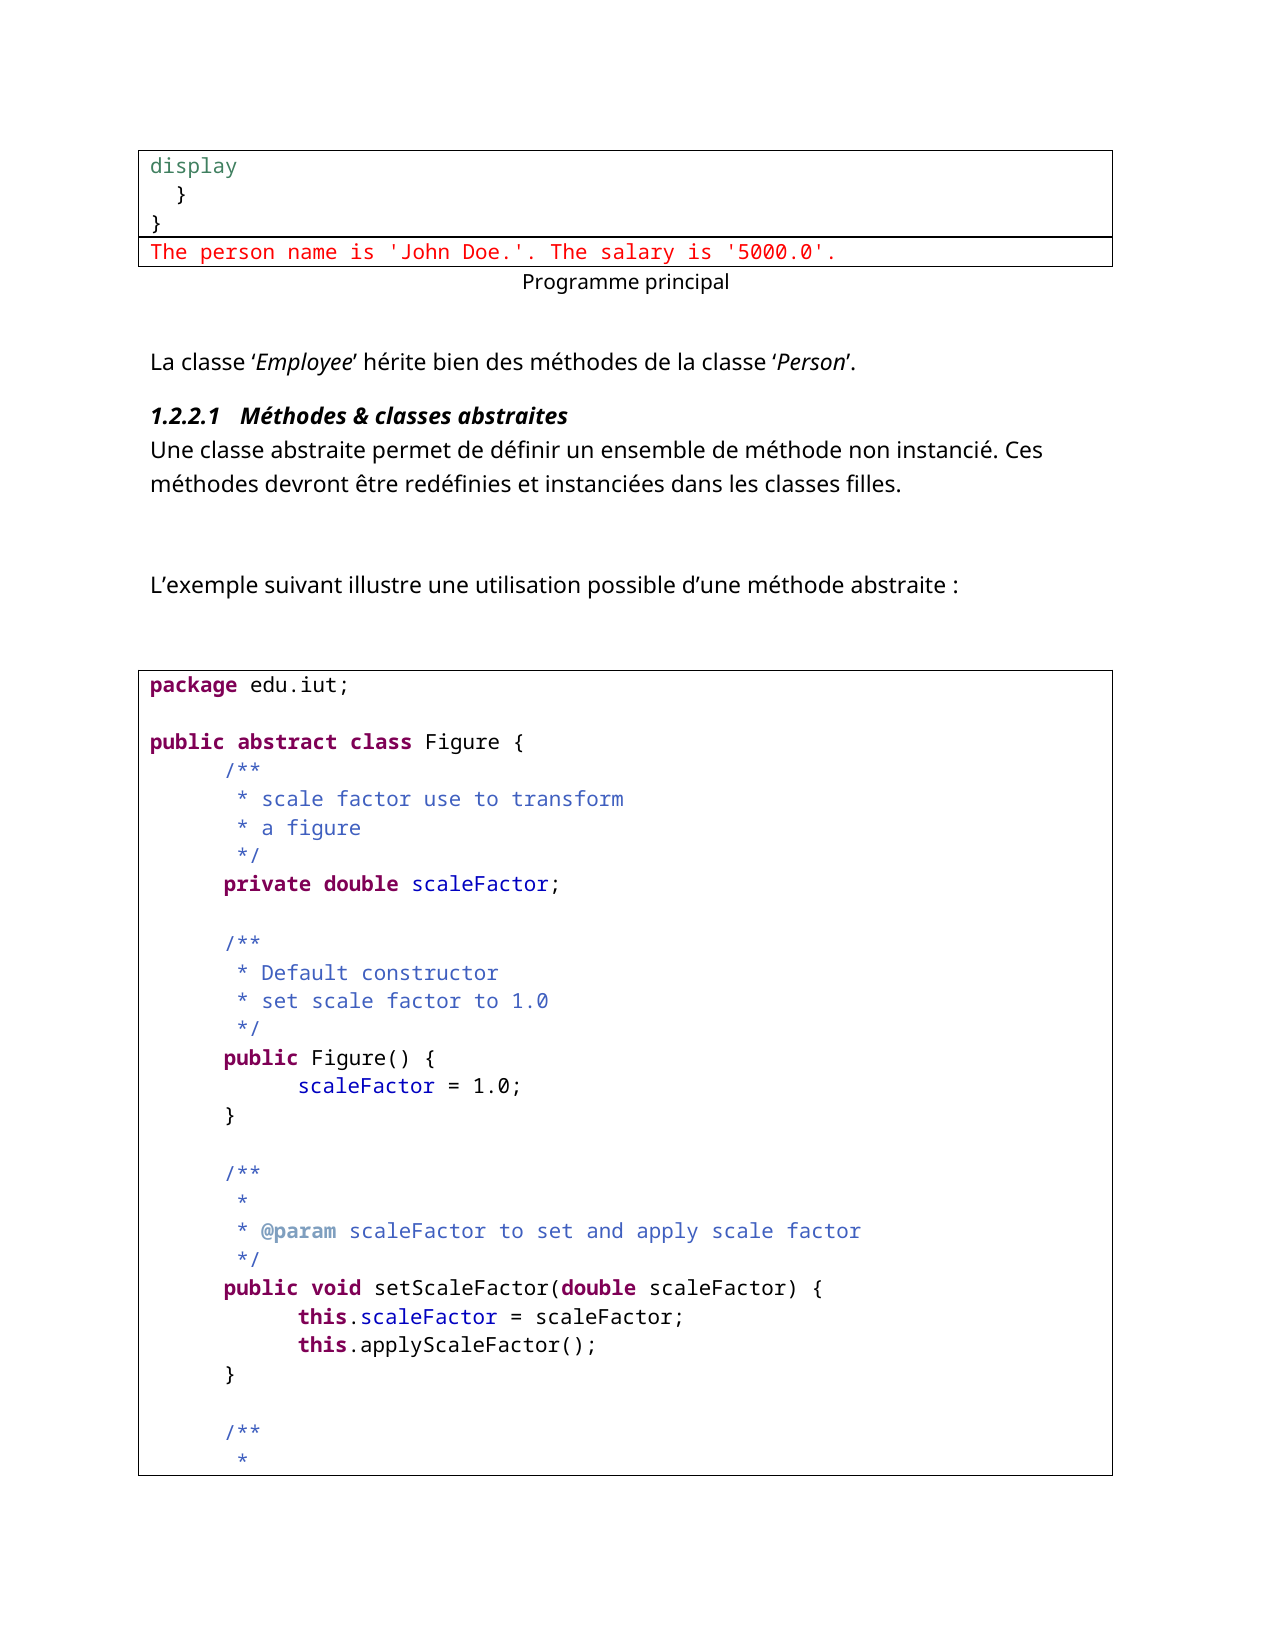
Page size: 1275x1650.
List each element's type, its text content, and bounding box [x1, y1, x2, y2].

table_cell Programme principal [139, 267, 1113, 295]
text L’exemple suivant illustre une utilisation possible d’une méthode abstraite : [150, 569, 1125, 600]
text La classe ‘Employee’ hérite bien des méthodes de la classe ‘Person’. [150, 346, 1125, 377]
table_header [139, 671, 1112, 1475]
table_cell The person name is 'John Doe.'. The salary is '5000.0'. [139, 238, 1112, 266]
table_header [139, 151, 1112, 236]
text Une classe abstraite permet de définir un ensemble de méthode non instancié. Ces méthodes devront être redéfinies et instanciées dans les classes filles. [150, 434, 1125, 499]
subtitle Méthodes & classes abstraites [150, 400, 1125, 432]
